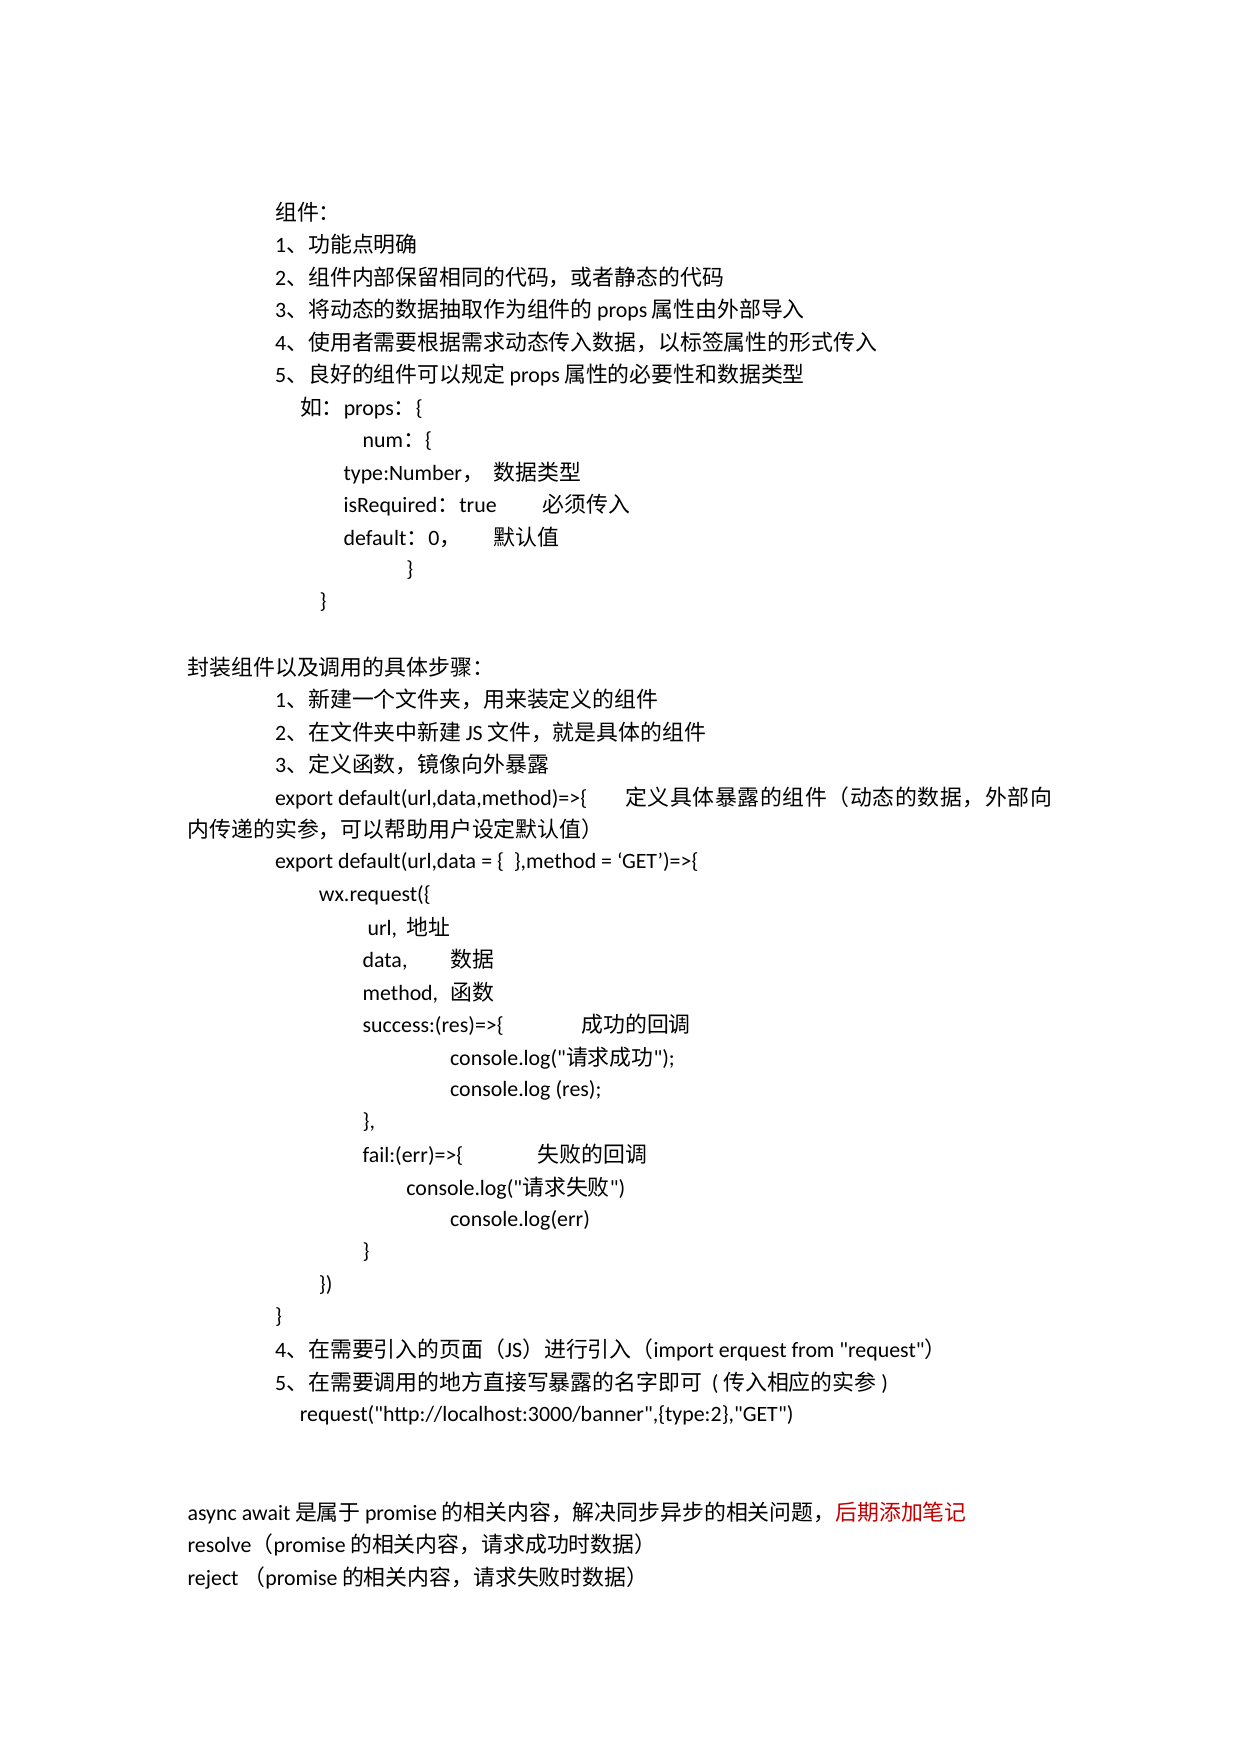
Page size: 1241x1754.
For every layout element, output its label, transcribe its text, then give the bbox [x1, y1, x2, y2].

list console.log("请求成功"); [187, 1039, 1053, 1072]
list console.log(err) [187, 1202, 1053, 1234]
list 2、组件内部保留相同的代码，或者静态的代码 [187, 259, 1053, 292]
list 1、功能点明确 [187, 227, 1053, 259]
list reject （promise的相关内容，请求失败时数据） [187, 1559, 1053, 1592]
list data, 数据 [187, 942, 1053, 974]
list 3、将动态的数据抽取作为组件的props属性由外部导入 [187, 292, 1053, 324]
list 4、在需要引入的页面（JS）进行引入（import erquest from "request"） [187, 1332, 1053, 1364]
list request("http://localhost:3000/banner",{type:2},"GET") [187, 1397, 1053, 1429]
list 3、定义函数，镜像向外暴露 [187, 747, 1053, 779]
list } [187, 1234, 1053, 1267]
list url, 地址 [187, 909, 1053, 942]
list console.log("请求失败") [187, 1169, 1053, 1202]
list export default(url,data = { },method = ‘GET’)=>{ [187, 844, 1053, 877]
list resolve（promise的相关内容，请求成功时数据） [187, 1527, 1053, 1559]
list console.log (res); [187, 1072, 1053, 1104]
list method, 函数 [187, 974, 1053, 1007]
list num：{ [187, 422, 1053, 454]
list 5、在需要调用的地方直接写暴露的名字即可 ( 传入相应的实参 ) [187, 1364, 1053, 1397]
list 2、在文件夹中新建JS文件，就是具体的组件 [187, 714, 1053, 747]
list 4、使用者需要根据需求动态传入数据，以标签属性的形式传入 [187, 324, 1053, 357]
list 封装组件以及调用的具体步骤： [187, 649, 1053, 682]
list success:(res)=>{ 成功的回调 [187, 1007, 1053, 1039]
list async await是属于promise的相关内容，解决同步异步的相关问题，后期添加笔记 [187, 1494, 1053, 1527]
list 5、良好的组件可以规定props属性的必要性和数据类型 [187, 357, 1053, 389]
list fail:(err)=>{ 失败的回调 [187, 1137, 1053, 1169]
list export default(url,data,method)=>{ 定义具体暴露的组件（动态的数据，外部向内传递的实参，可以帮助用户设定默认值） [187, 779, 1053, 844]
list isRequired：true 必须传入 [187, 487, 1053, 519]
list 如：props：{ [187, 389, 1053, 422]
list 组件： [231, 194, 1053, 227]
list wx.request({ [187, 877, 1053, 909]
list 1、新建一个文件夹，用来装定义的组件 [187, 682, 1053, 714]
list } [187, 1299, 1053, 1332]
list } [187, 552, 1053, 584]
list default：0， 默认值 [187, 519, 1053, 552]
list }) [187, 1267, 1053, 1299]
list type:Number， 数据类型 [187, 454, 1053, 487]
list } [187, 584, 1053, 617]
list }, [187, 1104, 1053, 1137]
